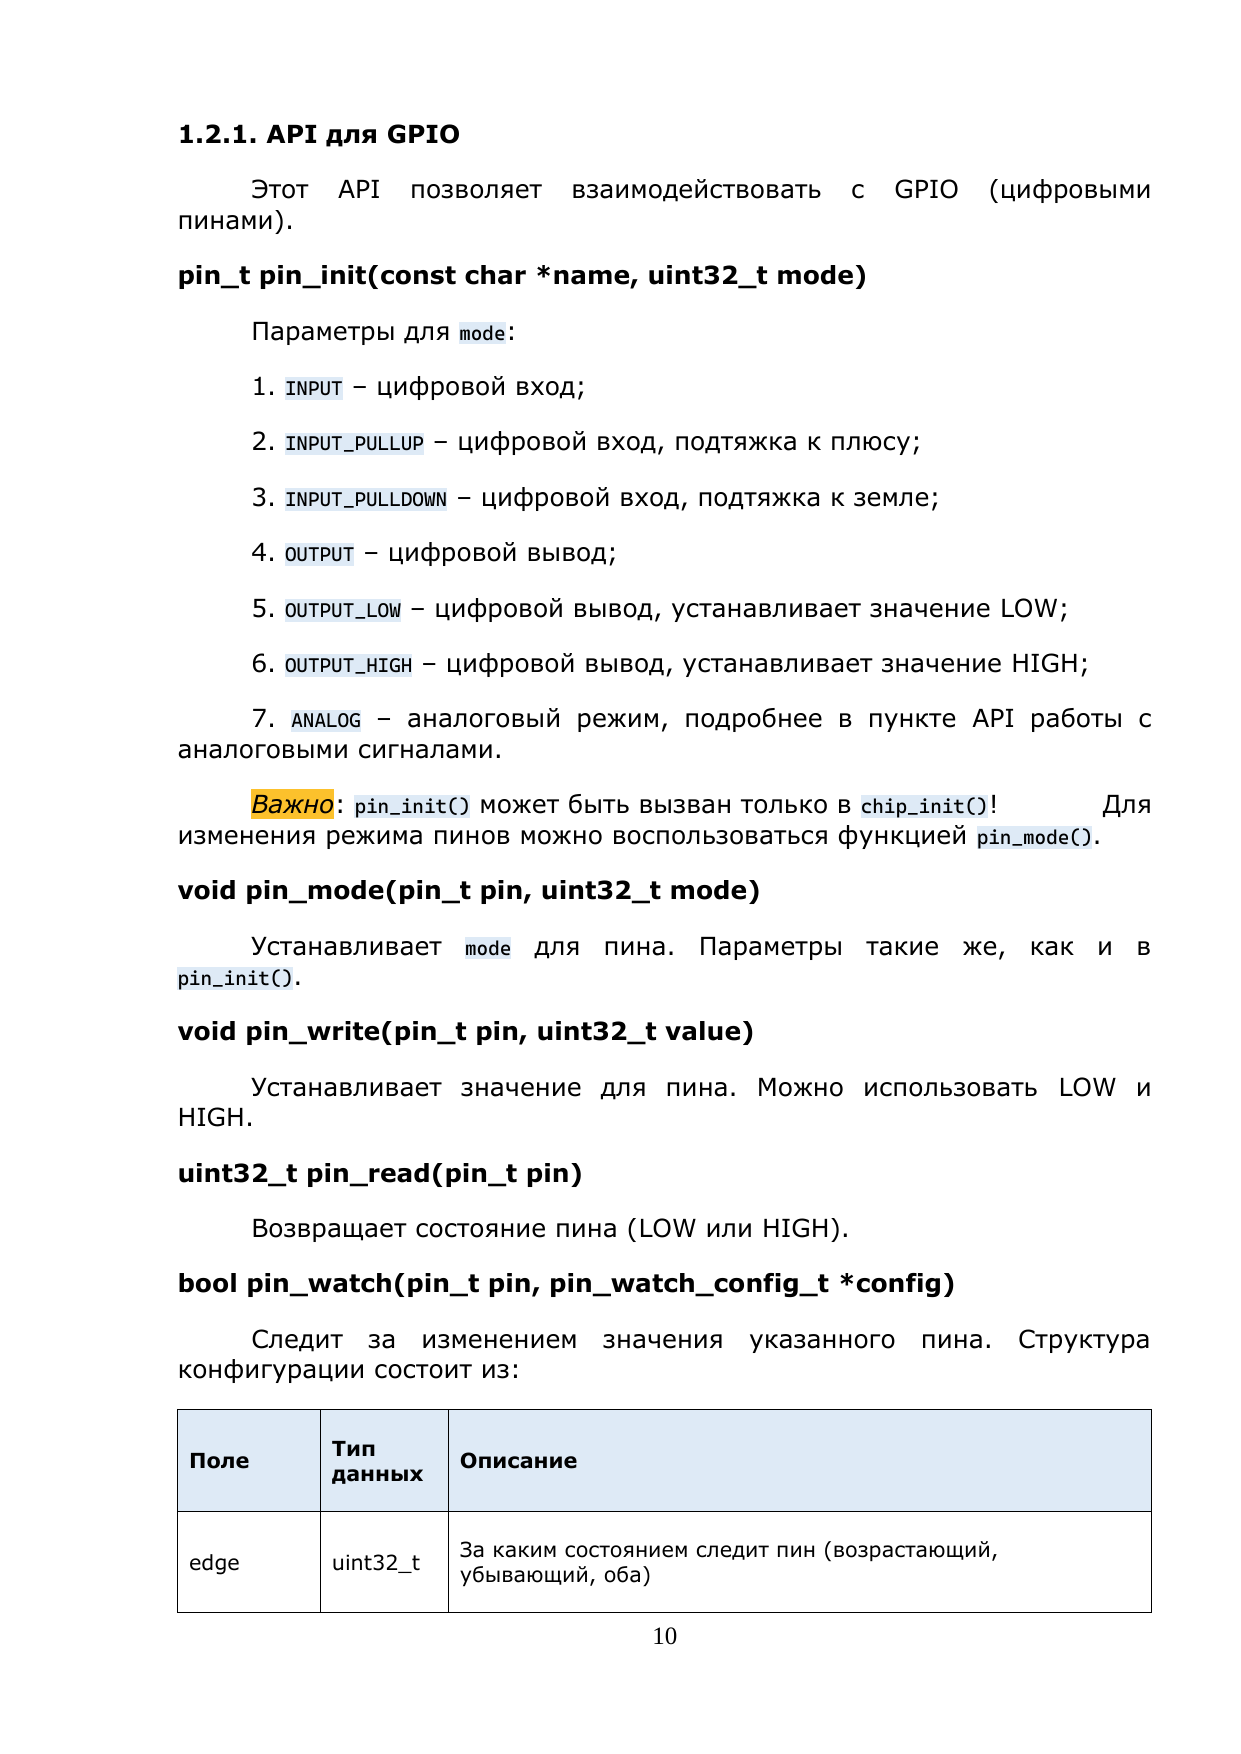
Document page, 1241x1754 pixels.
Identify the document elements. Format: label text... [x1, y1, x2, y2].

text Важно: pin_init() может быть вызван только в chip_init() ! Для изменения режима пинов можно воспользоваться функцией pin_mode(). [177, 788, 1152, 849]
table_cell uint32_t [321, 1512, 448, 1612]
table_cell За каким состоянием следит пин (возрастающий, убывающий, оба) [449, 1512, 1151, 1612]
text 1.2.1. API для GPIO [177, 118, 1152, 148]
text void pin_mode(pin_t pin, uint32_t mode) [177, 874, 1152, 905]
text bool pin_watch(pin_t pin, pin_watch_config_t *config) [177, 1268, 1152, 1298]
text uint32_t pin_read(pin_t pin) [177, 1157, 1152, 1187]
table_cell edge [178, 1512, 320, 1612]
text pin_t pin_init(const char *name, uint32_t mode) [177, 259, 1152, 290]
text Параметры для mode: [177, 315, 1152, 345]
text 7. ANALOG – аналоговый режим, подробнее в пункте API работы с аналоговыми сигналами. [177, 703, 1152, 763]
table_header Тип данных [321, 1410, 448, 1511]
text 3. INPUT_PULLDOWN – цифровой вход, подтяжка к земле; [177, 481, 1152, 511]
text Устанавливает mode для пина. Параметры такие же, как и в pin_init(). [177, 930, 1152, 991]
text 4. OUTPUT – цифровой вывод; [177, 536, 1152, 567]
text Возвращает состояние пина (LOW или HIGH). [177, 1212, 1152, 1243]
text Устанавливает значение для пина. Можно использовать LOW и HIGH. [177, 1071, 1152, 1132]
text 1. INPUT – цифровой вход; [177, 370, 1152, 401]
table_header Поле [178, 1410, 320, 1511]
text Этот API позволяет взаимодействовать с GPIO (цифровыми пинами). [177, 173, 1152, 234]
table_header Описание [449, 1410, 1151, 1511]
text Следит за изменением значения указанного пина. Структура конфигурации состоит из: [177, 1323, 1152, 1384]
text 2. INPUT_PULLUP – цифровой вход, подтяжка к плюсу; [177, 426, 1152, 456]
text 6. OUTPUT_HIGH – цифровой вывод, устанавливает значение HIGH; [177, 647, 1152, 678]
text void pin_write(pin_t pin, uint32_t value) [177, 1016, 1152, 1046]
text 5. OUTPUT_LOW – цифровой вывод, устанавливает значение LOW; [177, 592, 1152, 622]
